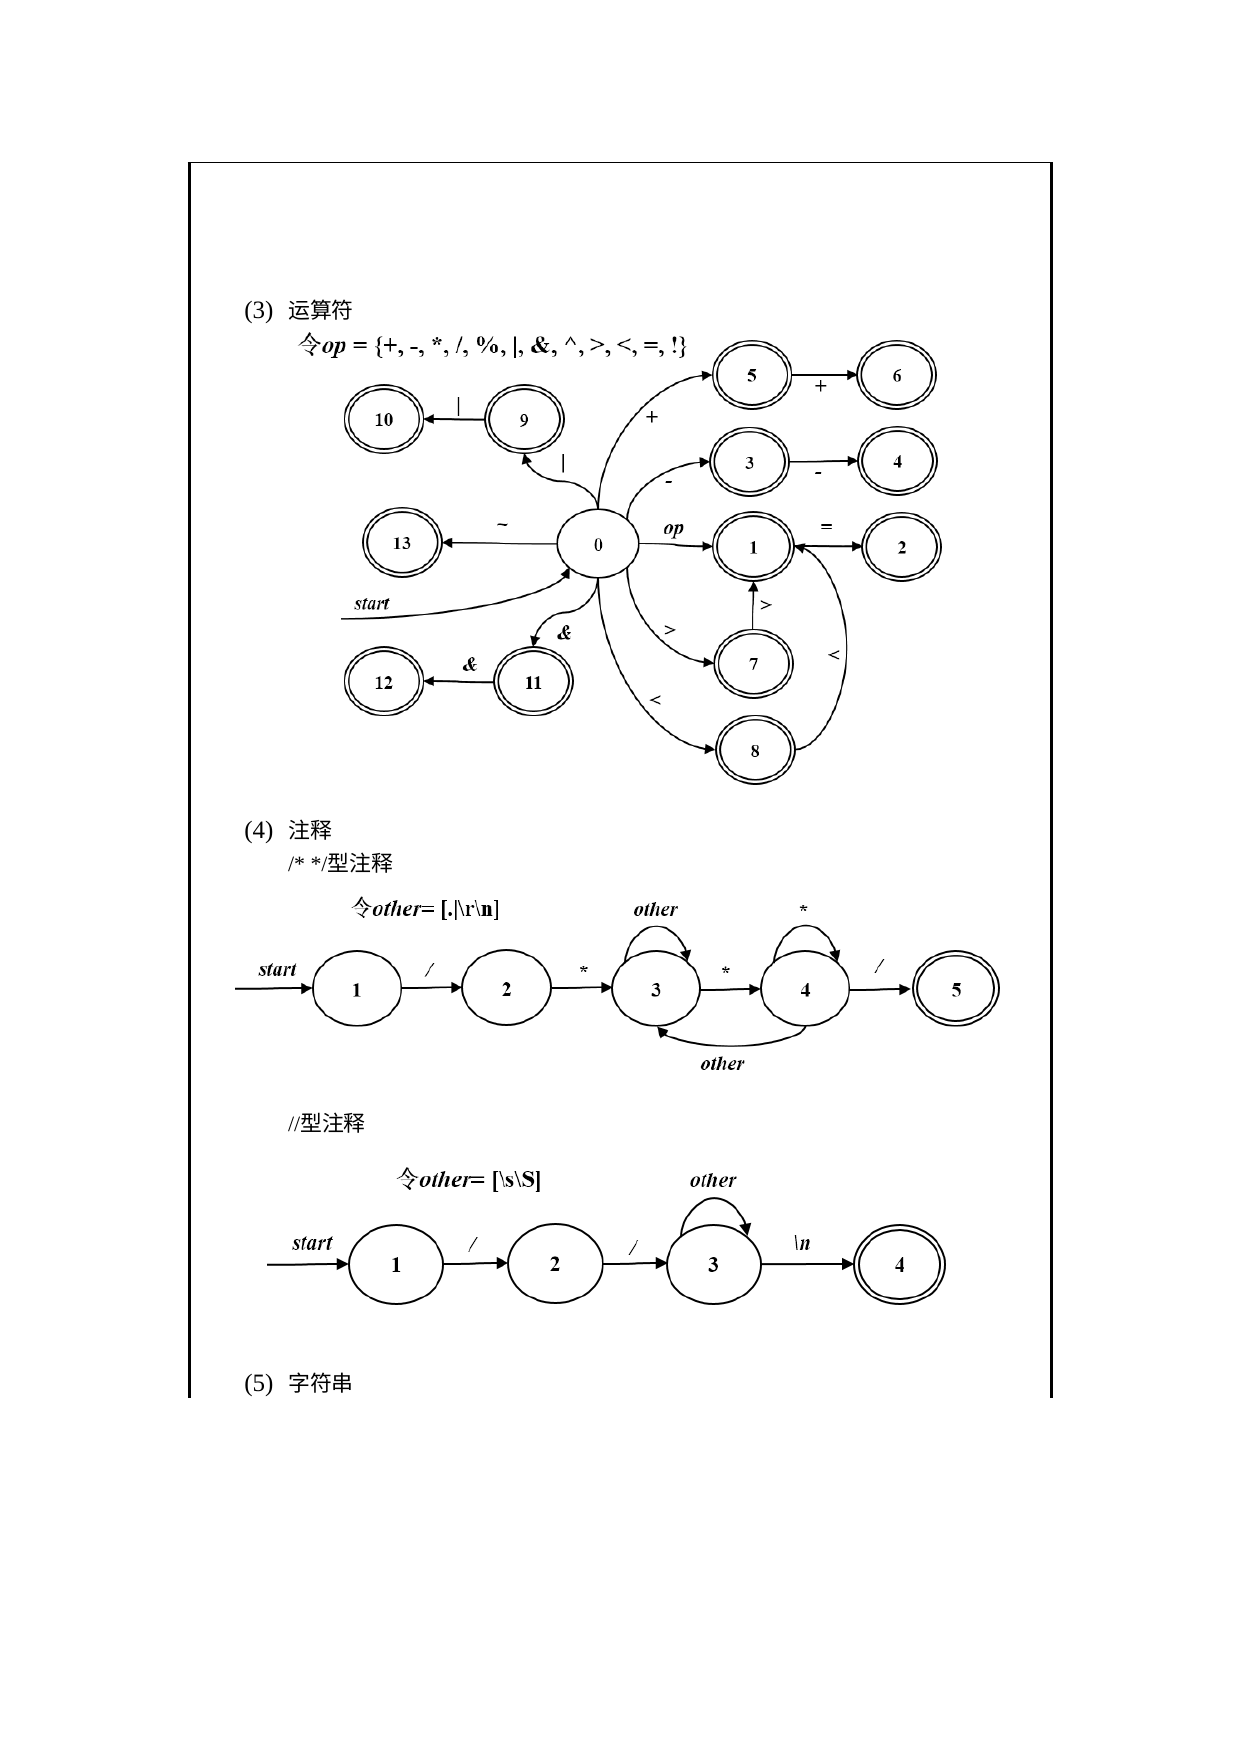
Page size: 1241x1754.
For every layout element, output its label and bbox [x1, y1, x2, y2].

picture [276, 325, 964, 791]
picture [228, 878, 1012, 1087]
table_cell [191, 163, 1050, 1398]
picture [236, 1138, 1004, 1337]
